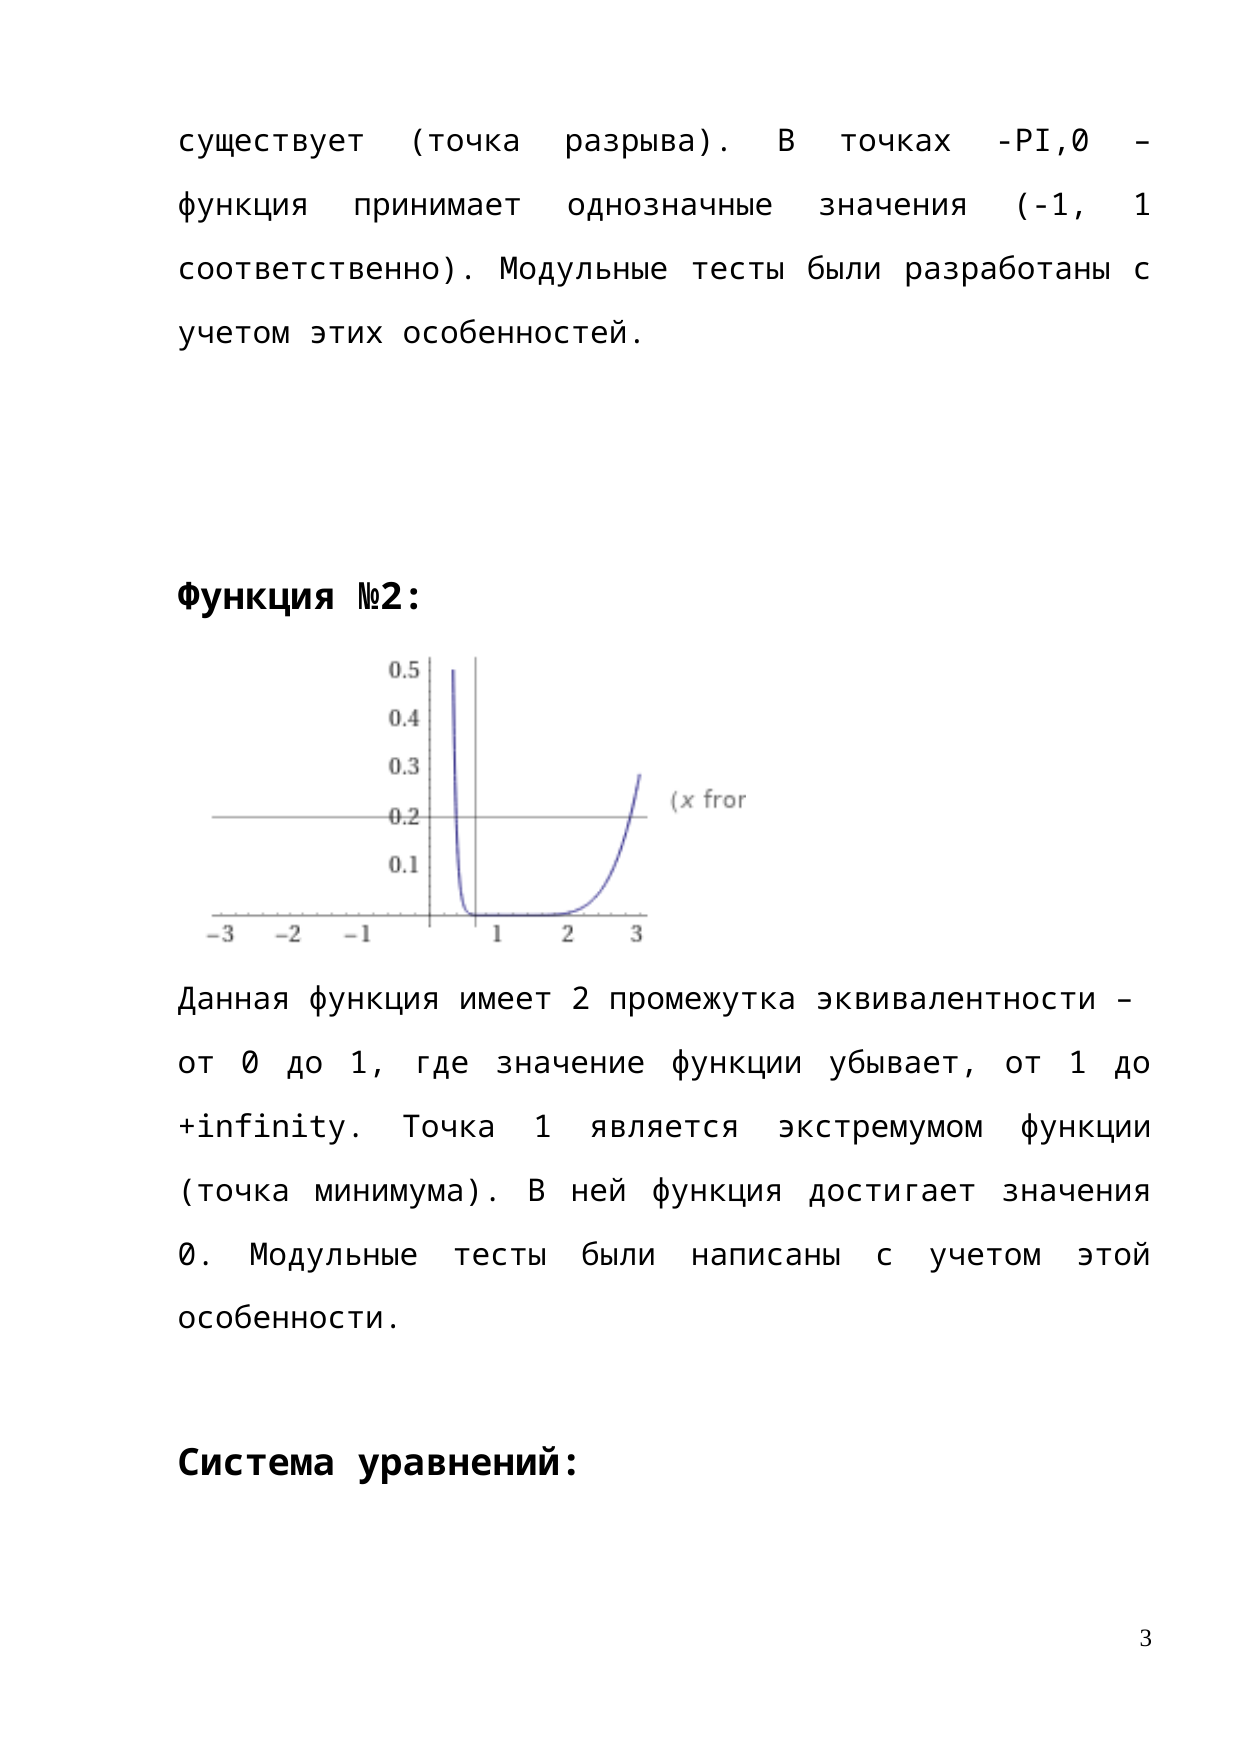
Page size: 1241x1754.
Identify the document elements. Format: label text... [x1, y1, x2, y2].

picture [177, 645, 746, 957]
text от 0 до 1, где значение функции убывает, от 1 до +infinity. Точка 1 является экстремумом функции (точка минимума). В ней функция достигает значения 0. Модульные тесты были написаны с учетом этой особенности. [177, 1040, 1152, 1338]
text Данная функция имеет 2 промежутка эквивалентности – [177, 976, 1152, 1019]
text Функция №2: [177, 569, 1152, 620]
text Система уравнений: [177, 1436, 1152, 1487]
